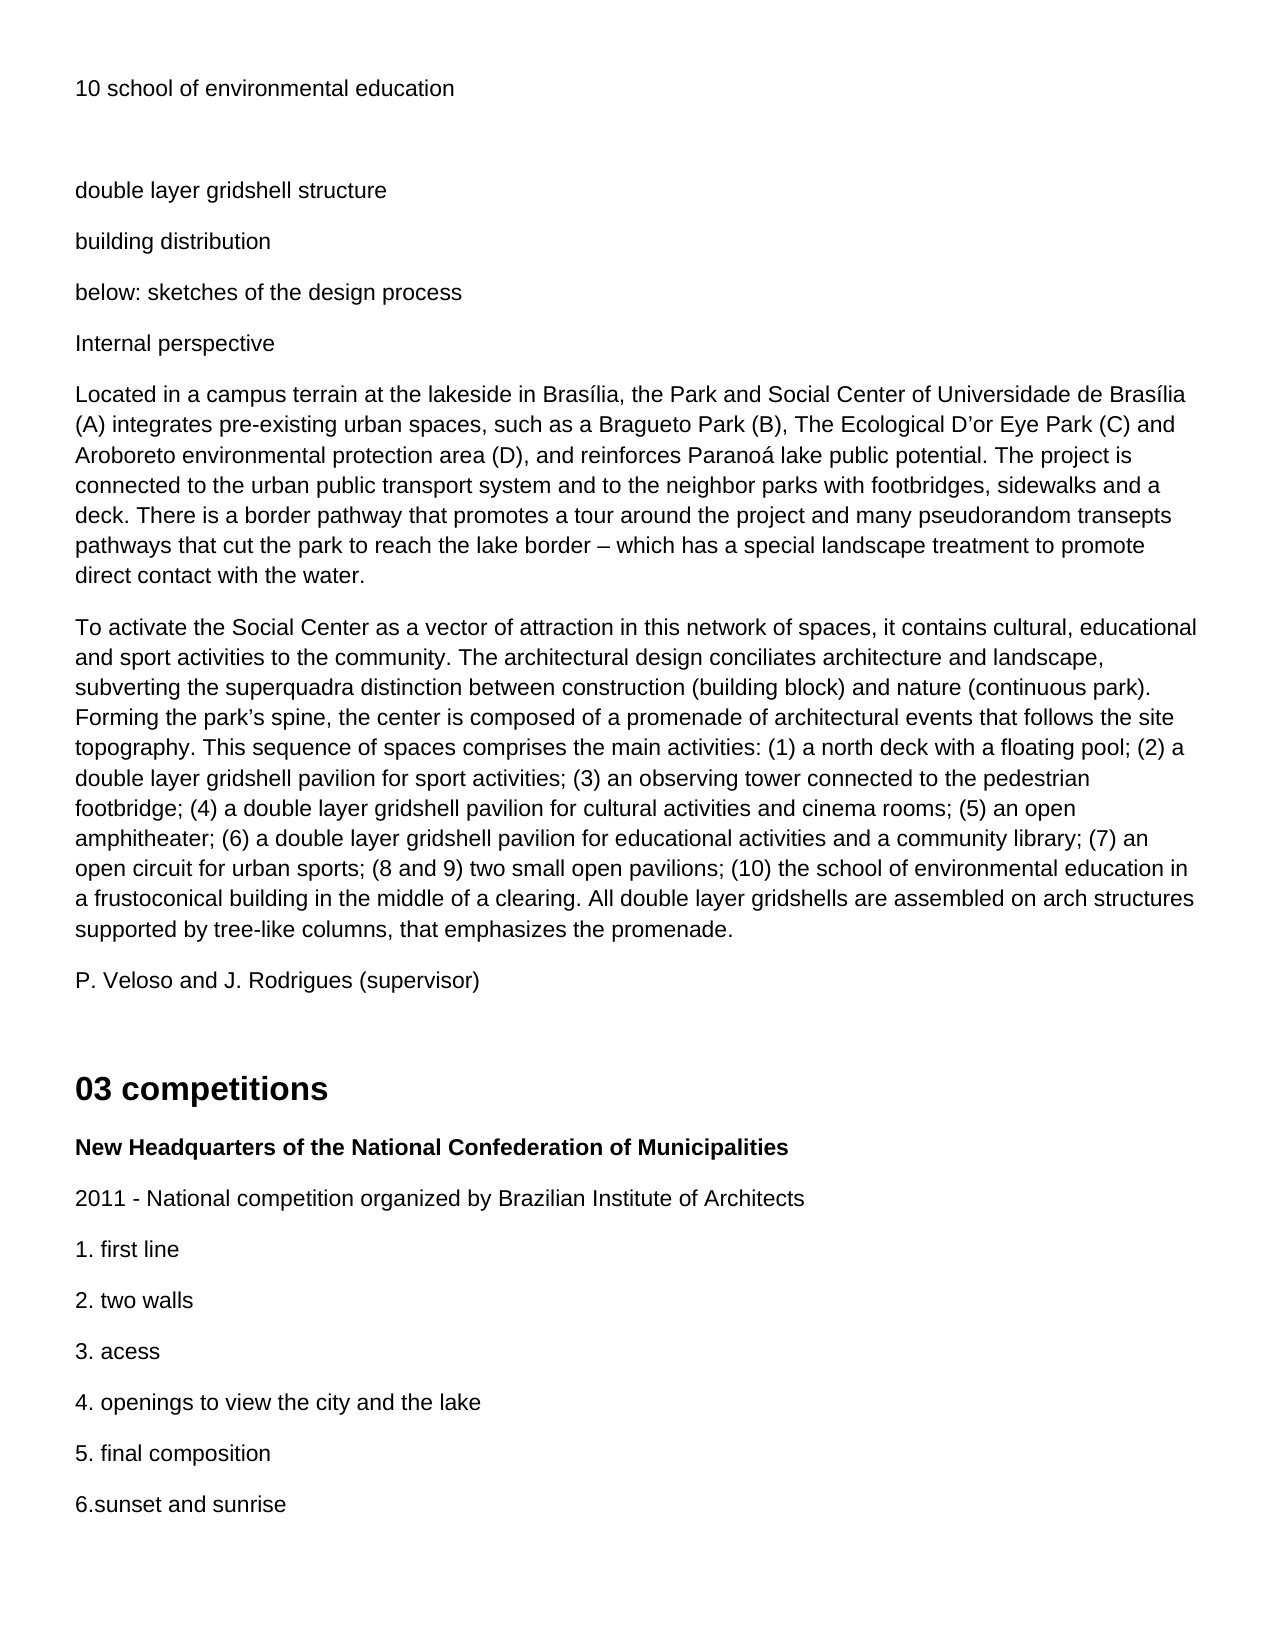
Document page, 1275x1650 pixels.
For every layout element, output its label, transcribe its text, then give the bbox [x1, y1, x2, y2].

text Located in a campus terrain at the lakeside in Brasília, the Park and Social Center of Universidade de Brasília (A) integrates pre-existing urban spaces, such as a Bragueto Park (B), The Ecological D’or Eye Park (C) and Aroboreto environmental protection area (D), and reinforces Paranoá lake public potential. The project is connected to the urban public transport system and to the neighbor parks with footbridges, sidewalks and a deck. There is a border pathway that promotes a tour around the project and many pseudorandom transepts pathways that cut the park to reach the lake border – which has a special landscape treatment to promote direct contact with the water. [75, 381, 1200, 589]
text New Headquarters of the National Confederation of Municipalities [75, 1134, 1200, 1160]
text 03 competitions [75, 1069, 1200, 1107]
text 5. final composition [75, 1440, 1200, 1466]
text building distribution [75, 228, 1200, 254]
text Internal perspective [75, 330, 1200, 357]
text 10 school of environmental education [75, 75, 1200, 101]
text 1. first line [75, 1236, 1200, 1262]
text double layer gridshell structure [75, 177, 1200, 203]
text 2011 - National competition organized by Brazilian Institute of Architects [75, 1185, 1200, 1211]
text 3. acess [75, 1338, 1200, 1364]
text below: sketches of the design process [75, 279, 1200, 306]
text P. Veloso and J. Rodrigues (supervisor) [75, 967, 1200, 993]
text To activate the Social Center as a vector of attraction in this network of spaces, it contains cultural, educational and sport activities to the community. The architectural design conciliates architecture and landscape, subverting the superquadra distinction between construction (building block) and nature (continuous park). Forming the park’s spine, the center is composed of a promenade of architectural events that follows the site topography. This sequence of spaces comprises the main activities: (1) a north deck with a floating pool; (2) a double layer gridshell pavilion for sport activities; (3) an observing tower connected to the pedestrian footbridge; (4) a double layer gridshell pavilion for cultural activities and cinema rooms; (5) an open amphitheater; (6) a double layer gridshell pavilion for educational activities and a community library; (7) an open circuit for urban sports; (8 and 9) two small open pavilions; (10) the school of environmental education in a frustoconical building in the middle of a clearing. All double layer gridshells are assembled on arch structures supported by tree-like columns, that emphasizes the promenade. [75, 613, 1200, 942]
text 6.sunset and sunrise [75, 1491, 1200, 1517]
text 2. two walls [75, 1287, 1200, 1313]
text 4. openings to view the city and the lake [75, 1389, 1200, 1415]
